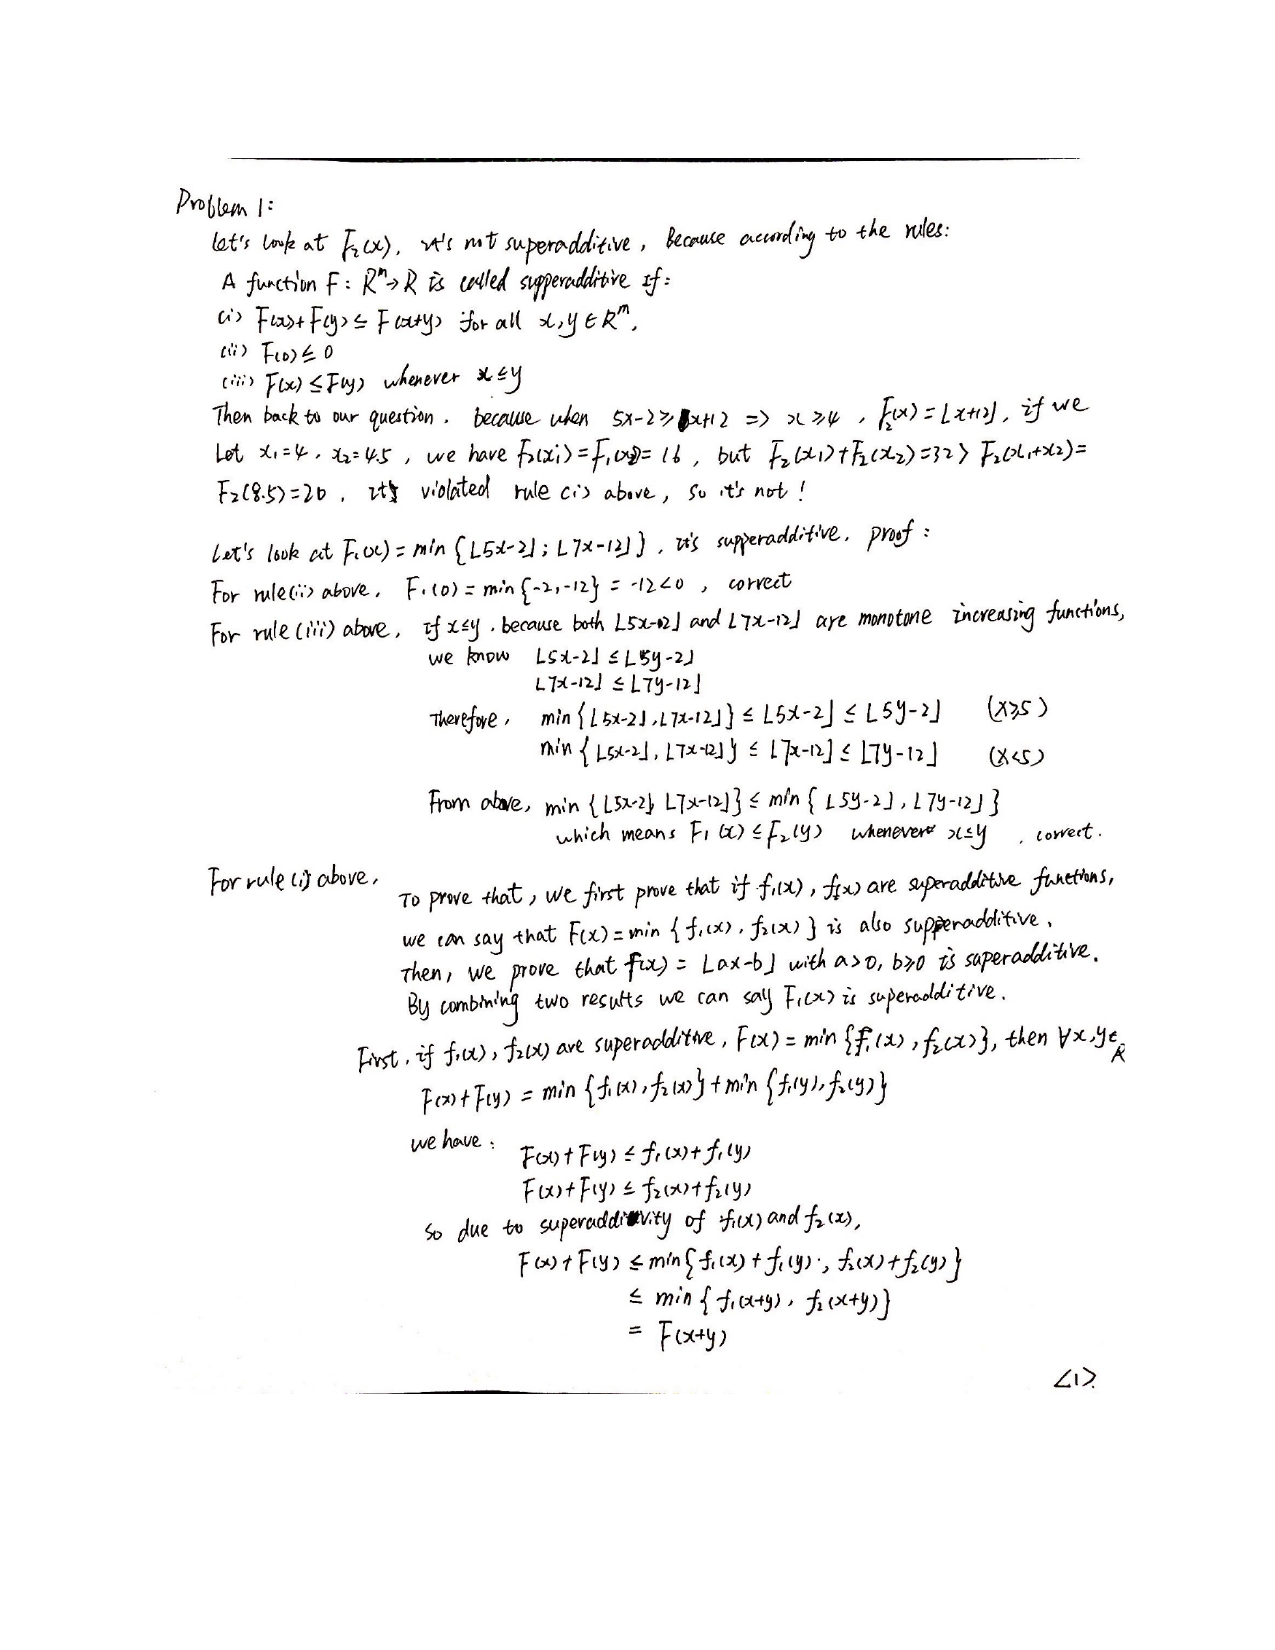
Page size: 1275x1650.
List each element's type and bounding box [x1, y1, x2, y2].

picture [150, 158, 1125, 1394]
